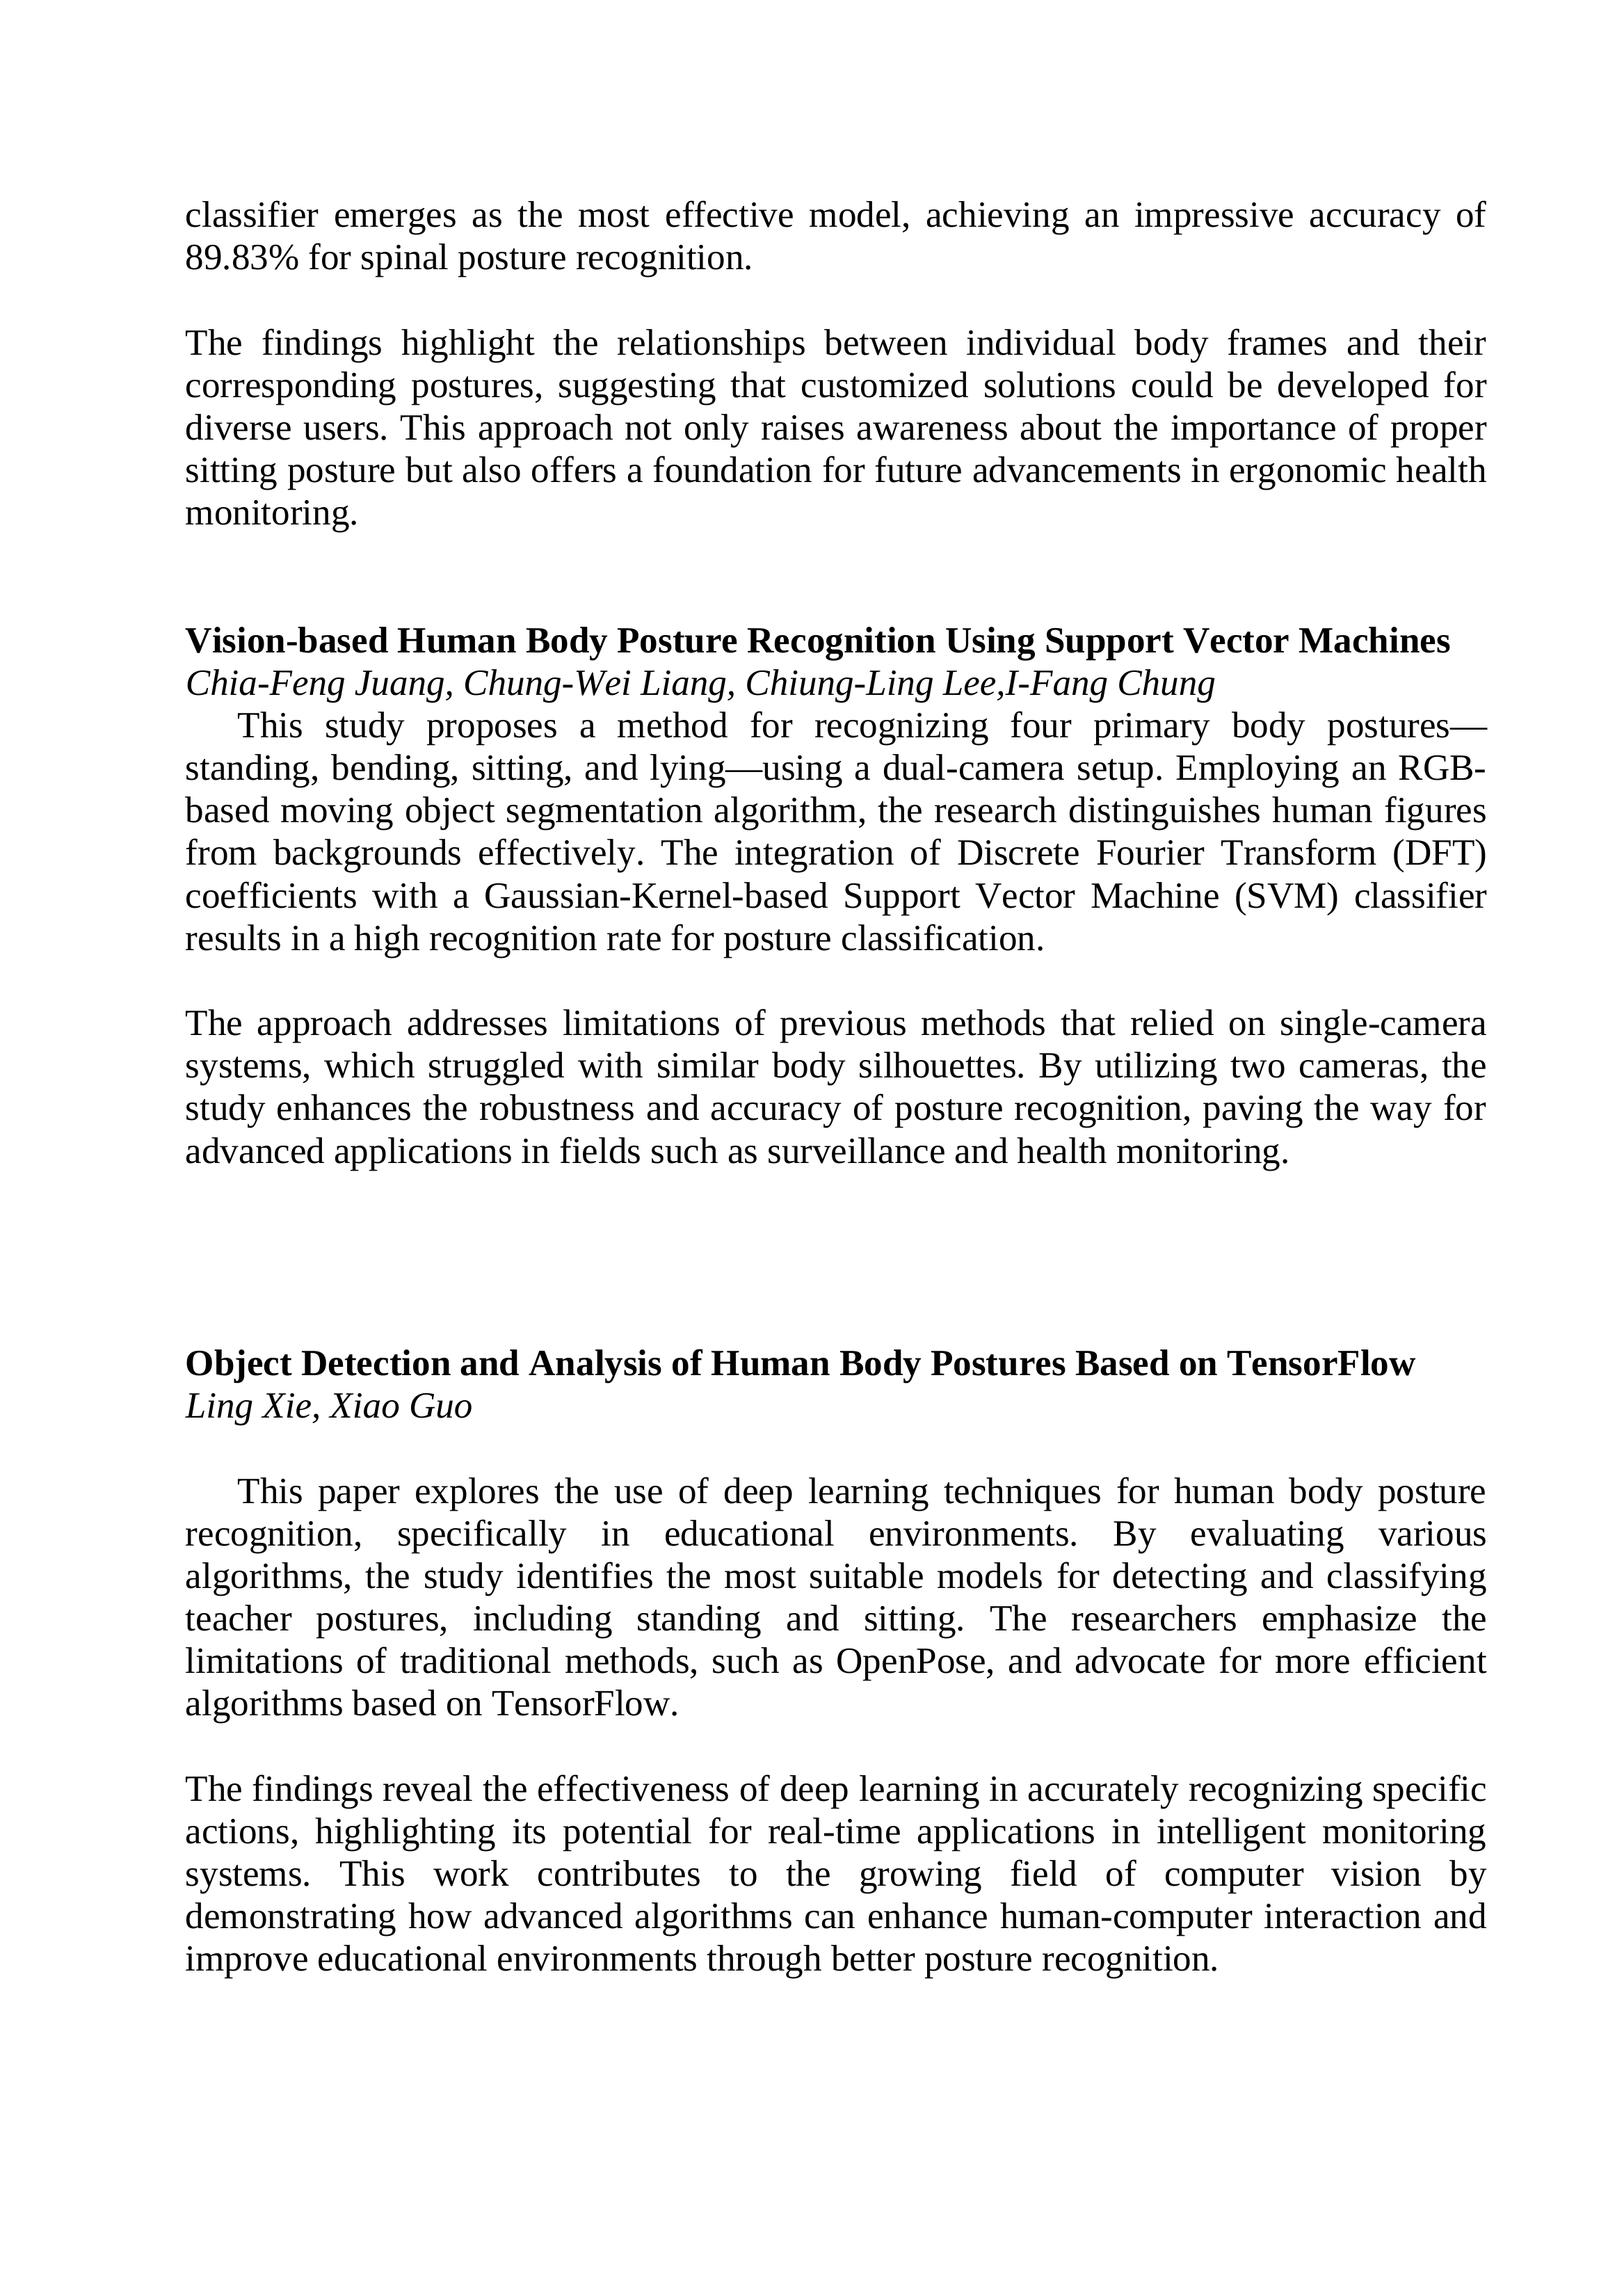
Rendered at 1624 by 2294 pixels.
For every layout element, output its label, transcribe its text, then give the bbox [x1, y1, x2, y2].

list The approach addresses limitations of previous methods that relied on single-camera systems, which struggled with similar body silhouettes. By utilizing two cameras, the study enhances the robustness and accuracy of posture recognition, paving the way for advanced applications in fields such as surveillance and health monitoring. [186, 1001, 1489, 1171]
list Ling Xie, Xiao Guo [186, 1383, 1489, 1426]
list Object Detection and Analysis of Human Body Postures Based on TensorFlow [186, 1341, 1489, 1383]
list Vision-based Human Body Posture Recognition Using Support Vector Machines [186, 618, 1489, 661]
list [186, 193, 1489, 278]
list The findings reveal the effectiveness of deep learning in accurately recognizing specific actions, highlighting its potential for real-time applications in intelligent monitoring systems. This work contributes to the growing field of computer vision by demonstrating how advanced algorithms can enhance human-computer interaction and improve educational environments through better posture recognition. [186, 1766, 1489, 1979]
list This study proposes a method for recognizing four primary body postures—standing, bending, sitting, and lying—using a dual-camera setup. Employing an RGB-based moving object segmentation algorithm, the research distinguishes human figures from backgrounds effectively. The integration of Discrete Fourier Transform (DFT) coefficients with a Gaussian-Kernel-based Support Vector Machine (SVM) classifier results in a high recognition rate for posture classification. [186, 703, 1489, 958]
list The findings highlight the relationships between individual body frames and their corresponding postures, suggesting that customized solutions could be developed for diverse users. This approach not only raises awareness about the importance of proper sitting posture but also offers a foundation for future advancements in ergonomic health monitoring. [186, 321, 1489, 533]
list This paper explores the use of deep learning techniques for human body posture recognition, specifically in educational environments. By evaluating various algorithms, the study identifies the most suitable models for detecting and classifying teacher postures, including standing and sitting. The researchers emphasize the limitations of traditional methods, such as OpenPose, and advocate for more efficient algorithms based on TensorFlow. [186, 1468, 1489, 1724]
list Chia-Feng Juang, Chung-Wei Liang, Chiung-Ling Lee,I-Fang Chung [186, 661, 1489, 703]
